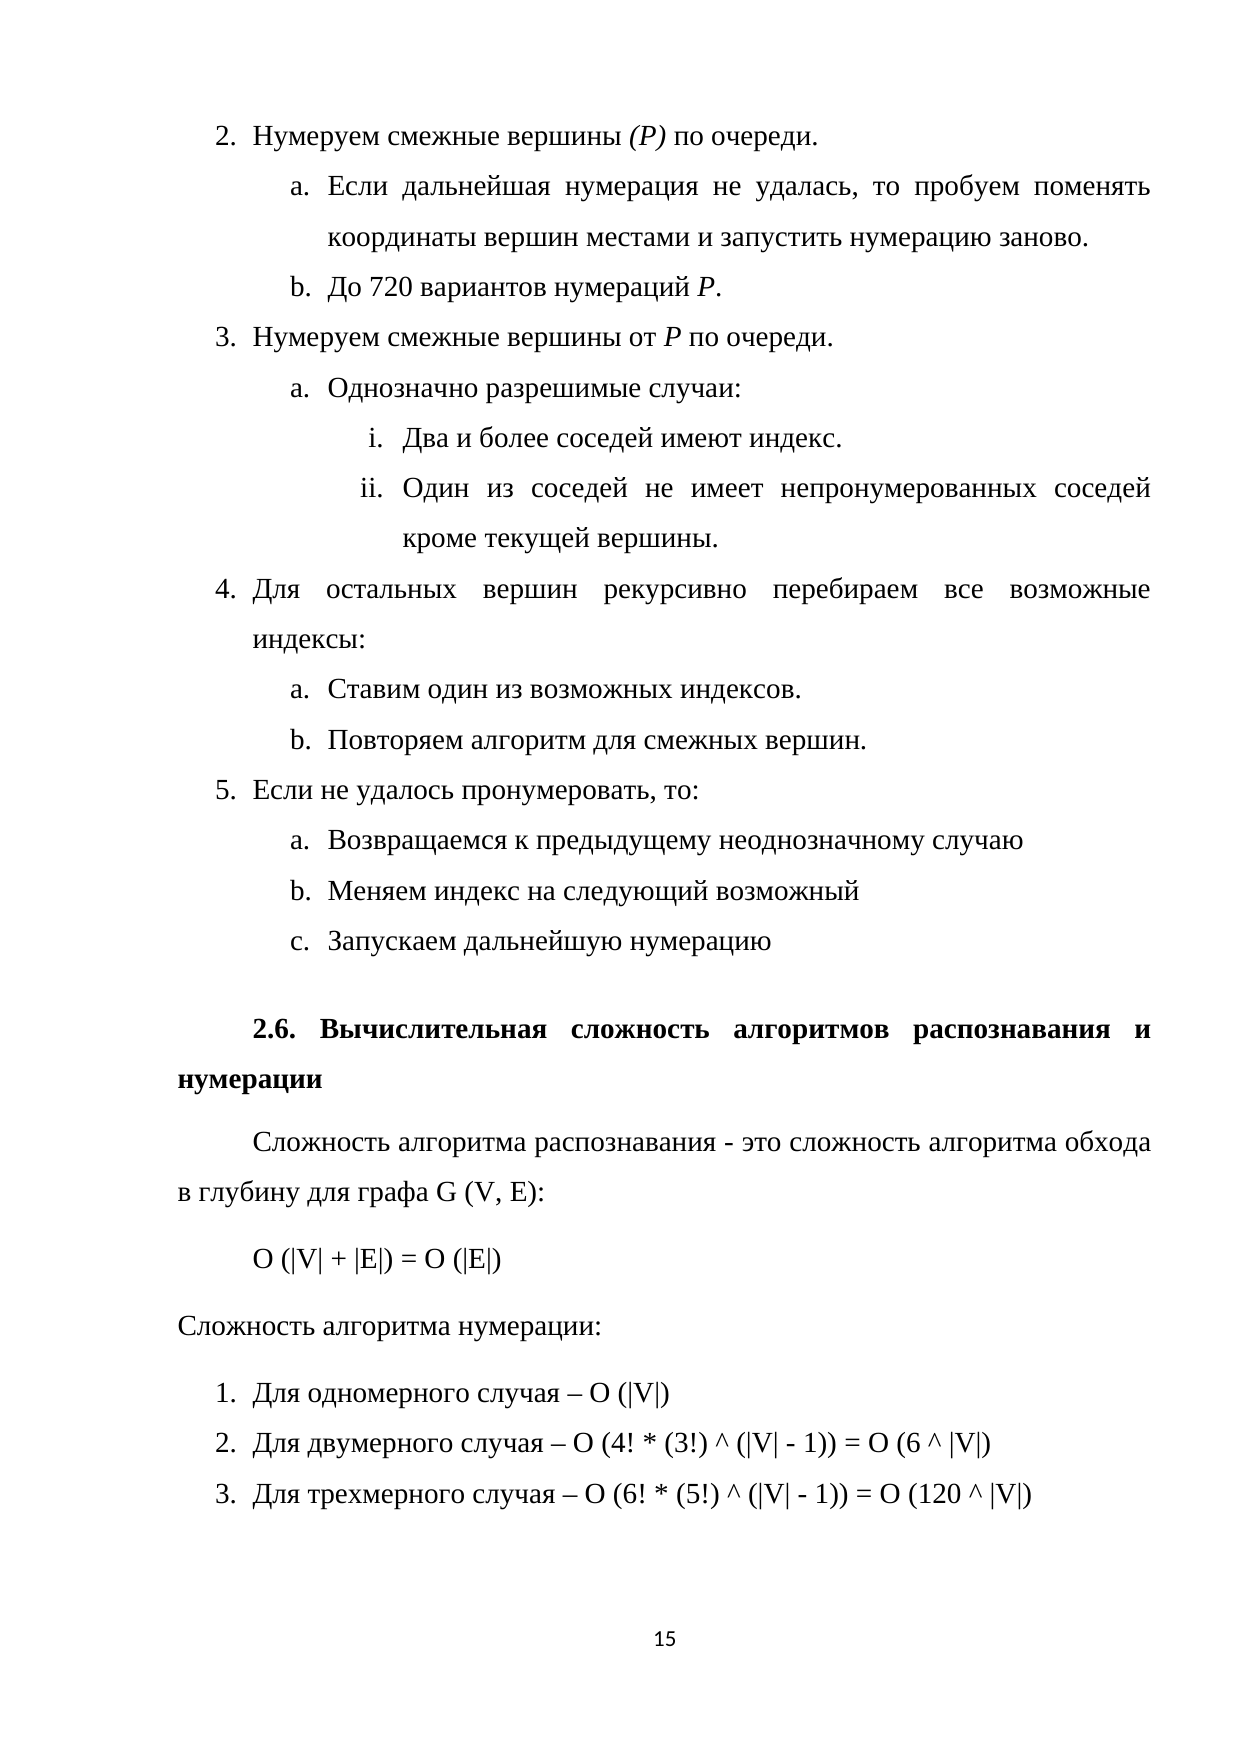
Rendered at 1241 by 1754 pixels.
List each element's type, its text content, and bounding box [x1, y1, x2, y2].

list Возвращаемся к предыдущему неоднозначному случаю [290, 822, 1152, 856]
list Если дальнейшая нумерация не удалась, то пробуем поменять координаты вершин местами и запустить нумерацию заново. [290, 168, 1152, 252]
list Один из соседей не имеет непронумерованных соседей кроме текущей вершины. [383, 470, 1152, 554]
list Для одномерного случая – O (|V|) [215, 1375, 1152, 1409]
list Однозначно разрешимые случаи: [290, 370, 1152, 403]
list Для трехмерного случая – O (6! * (5!) ^ (|V| - 1)) = O (120 ^ |V|) [215, 1476, 1152, 1560]
list Запускаем дальнейшую нумерацию [290, 923, 1152, 957]
list Ставим один из возможных индексов. [290, 672, 1152, 705]
text Сложность алгоритма нумерации: [177, 1308, 1152, 1342]
list Нумеруем смежные вершины (P) по очереди. [215, 118, 1152, 152]
list До 720 вариантов нумераций P. [290, 269, 1152, 303]
list Для остальных вершин рекурсивно перебираем все возможные индексы: [215, 571, 1152, 655]
list Нумеруем смежные вершины от P по очереди. [215, 319, 1152, 353]
list Если не удалось пронумеровать, то: [215, 772, 1152, 806]
list Два и более соседей имеют индекс. [383, 420, 1152, 453]
list Повторяем алгоритм для смежных вершин. [290, 722, 1152, 755]
text O (|V| + |E|) = O (|E|) [177, 1241, 1152, 1275]
list Меняем индекс на следующий возможный [290, 873, 1152, 906]
text Сложность алгоритма распознавания - это сложность алгоритма обхода в глубину для графа G (V, E): [177, 1124, 1152, 1208]
subtitle 2.6. Вычислительная сложность алгоритмов распознавания и нумерации [177, 1011, 1152, 1095]
list Для двумерного случая – O (4! * (3!) ^ (|V| - 1)) = O (6 ^ |V|) [215, 1426, 1152, 1459]
